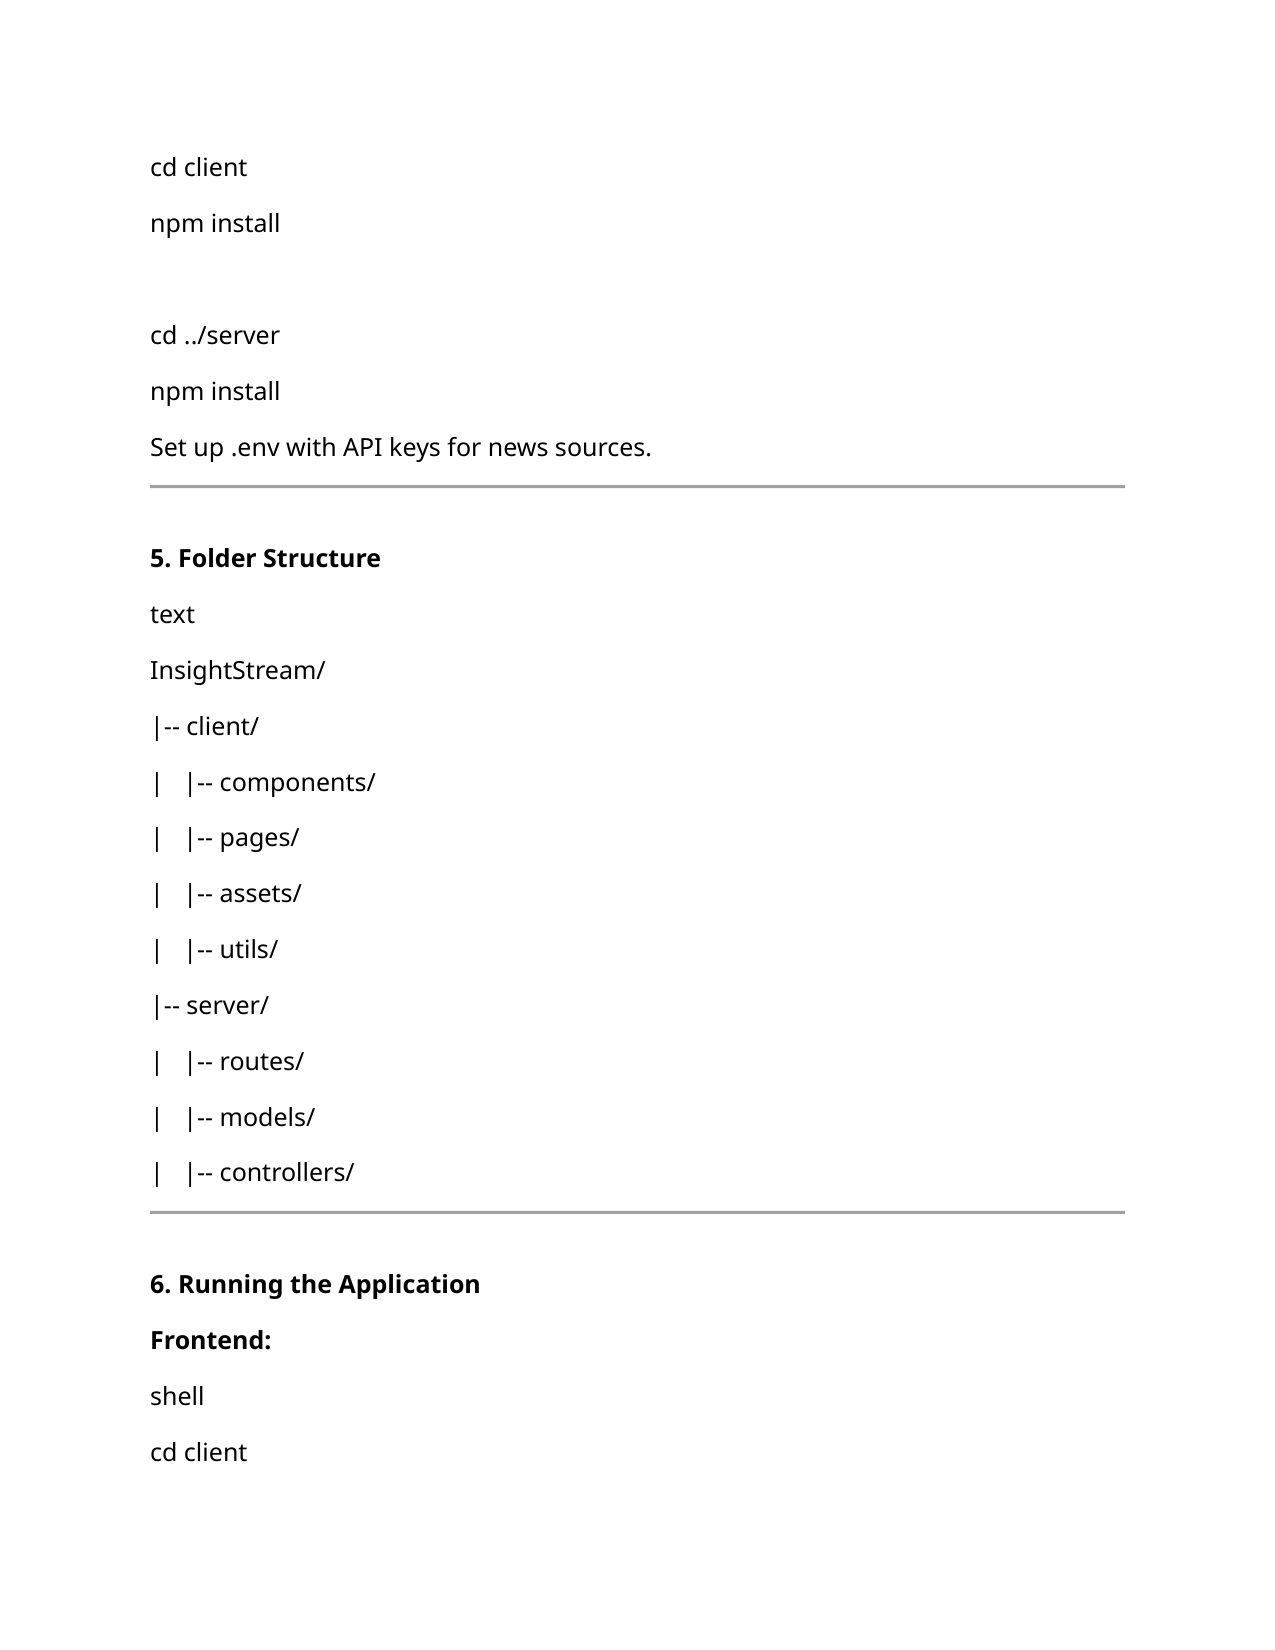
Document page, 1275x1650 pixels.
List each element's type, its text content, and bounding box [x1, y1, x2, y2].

text Set up .env with API keys for news sources. [150, 429, 1125, 463]
text | |-- models/ [150, 1099, 1125, 1133]
text | |-- utils/ [150, 932, 1125, 966]
text npm install [150, 206, 1125, 240]
text InsightStream/ [150, 652, 1125, 687]
text cd ../server [150, 317, 1125, 352]
text |-- server/ [150, 987, 1125, 1022]
text | |-- pages/ [150, 820, 1125, 854]
text | |-- routes/ [150, 1043, 1125, 1077]
text | |-- components/ [150, 764, 1125, 798]
text | |-- assets/ [150, 876, 1125, 910]
text cd client [150, 150, 1125, 184]
text text [150, 597, 1125, 631]
text npm install [150, 373, 1125, 407]
text shell [150, 1378, 1125, 1412]
text 5. Folder Structure [150, 541, 1125, 575]
text |-- client/ [150, 708, 1125, 742]
text cd client [150, 1434, 1125, 1468]
text | |-- controllers/ [150, 1155, 1125, 1189]
text 6. Running the Application [150, 1267, 1125, 1301]
text Frontend: [150, 1322, 1125, 1357]
